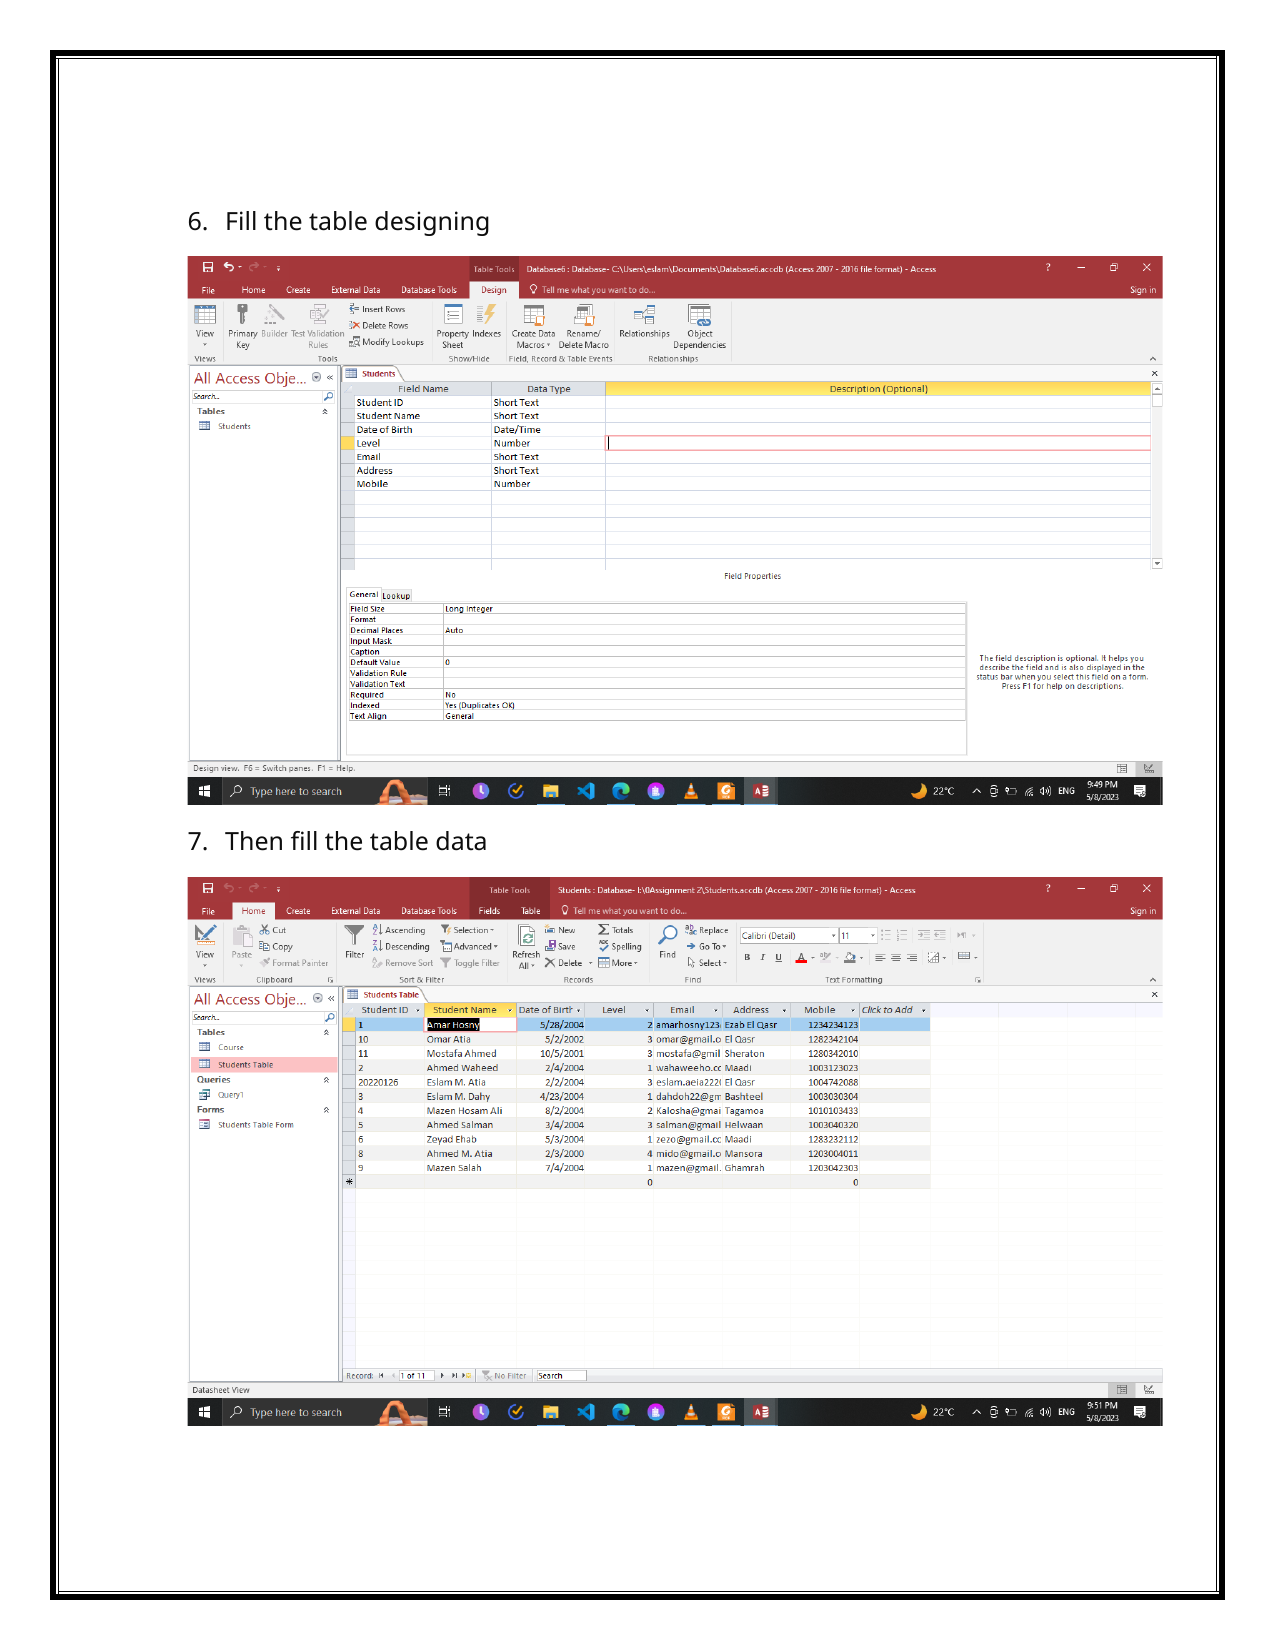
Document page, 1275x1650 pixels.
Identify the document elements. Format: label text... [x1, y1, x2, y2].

list Then fill the table data [187, 824, 1125, 858]
list Fill the table designing [187, 203, 1125, 237]
picture [187, 877, 1163, 1426]
picture [187, 256, 1163, 805]
